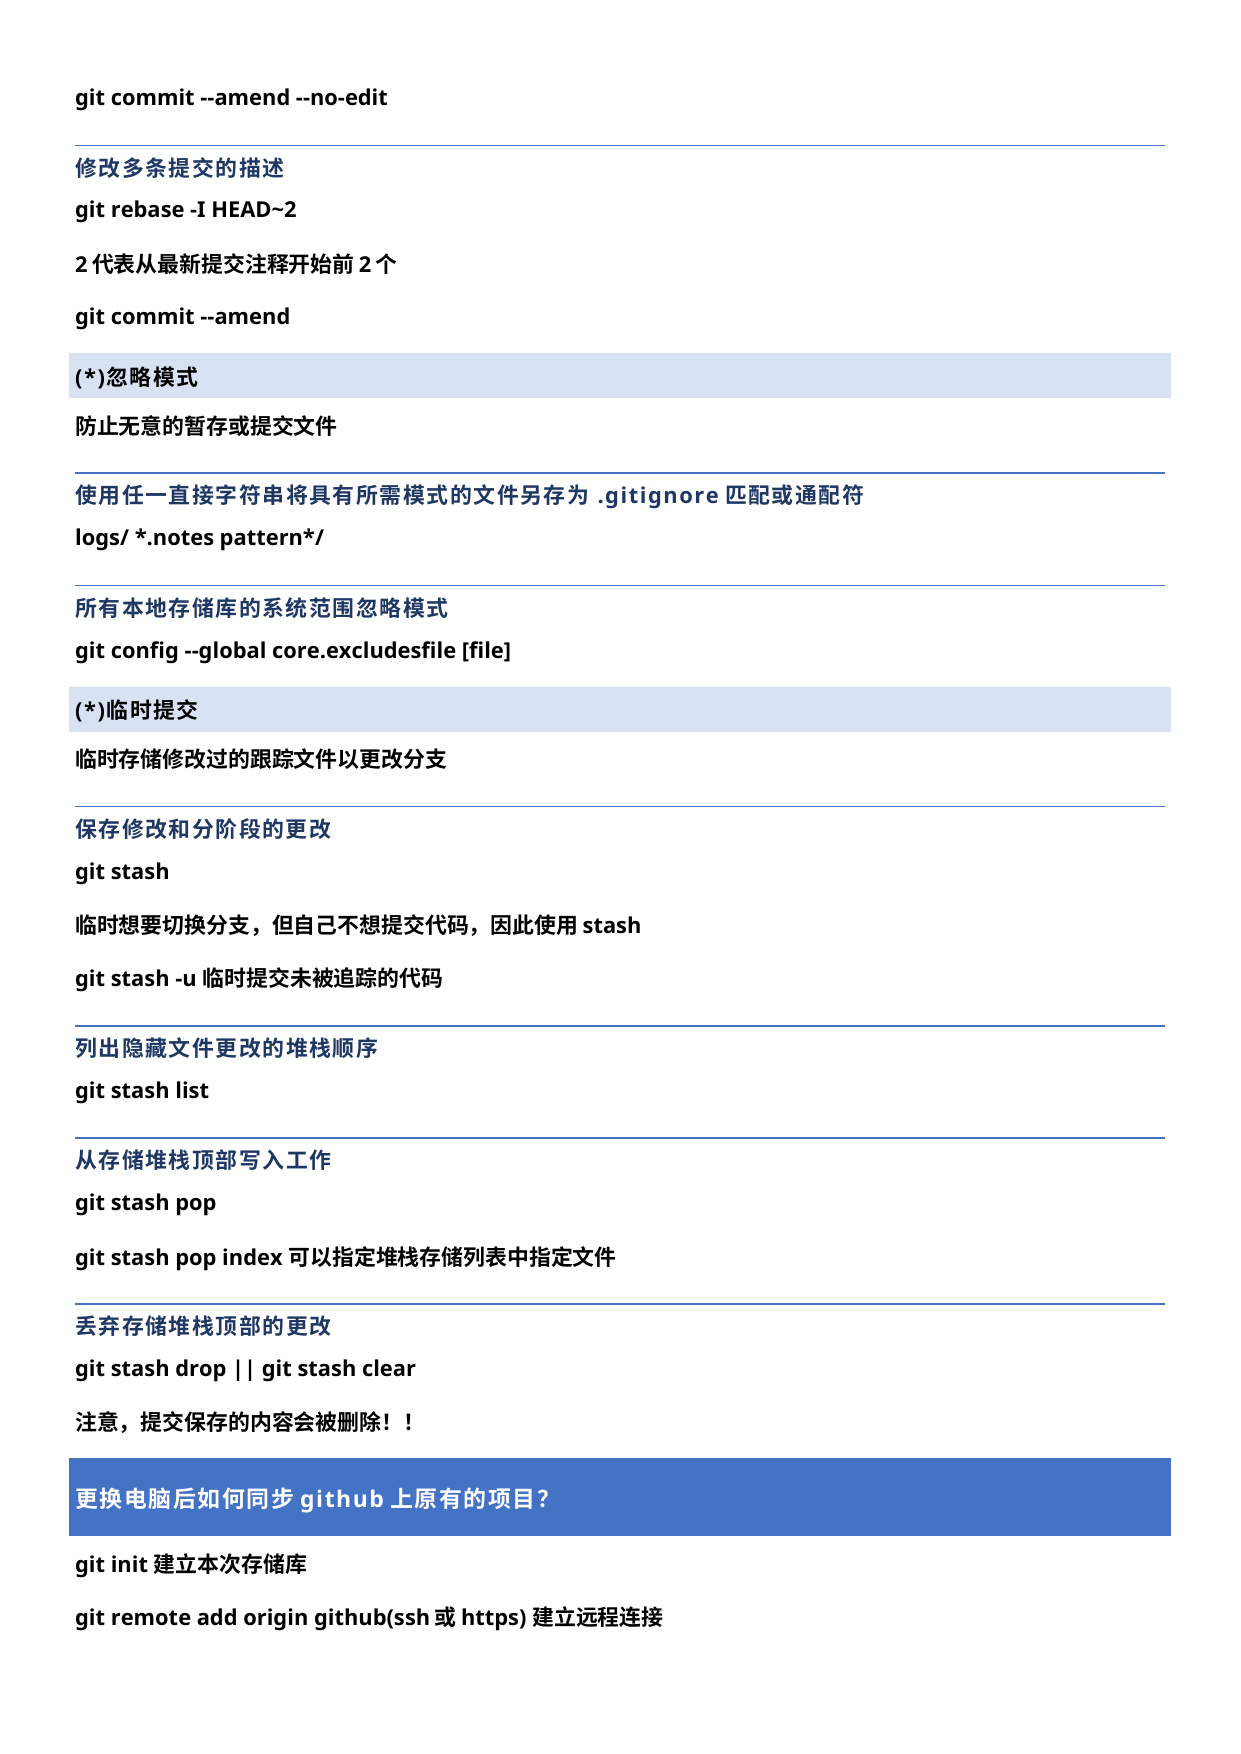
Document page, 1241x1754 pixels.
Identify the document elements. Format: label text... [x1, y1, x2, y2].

subtitle 更换电脑后如何同步github上原有的项目？ [75, 1465, 1165, 1529]
text git stash [75, 854, 1165, 887]
text git stash list [75, 1073, 1165, 1106]
text logs/ *.notes pattern*/ [75, 521, 1165, 553]
subtitle (*)忽略模式 [75, 359, 1165, 392]
text 临时存储修改过的跟踪文件以更改分支 [75, 742, 1165, 774]
text git commit --amend [75, 300, 1165, 332]
text git commit --amend --no-edit [75, 81, 1165, 113]
text git rebase -I HEAD~2 [75, 193, 1165, 226]
text git init 建立本次存储库 [75, 1546, 1165, 1579]
subtitle 保存修改和分阶段的更改 [75, 807, 1165, 844]
subtitle (*)临时提交 [75, 693, 1165, 725]
text 2代表从最新提交注释开始前2个 [75, 246, 1165, 279]
text git stash pop index 可以指定堆栈存储列表中指定文件 [75, 1239, 1165, 1272]
subtitle 列出隐藏文件更改的堆栈顺序 [75, 1027, 1165, 1063]
subtitle 丢弃存储堆栈顶部的更改 [75, 1305, 1165, 1341]
text 防止无意的暂存或提交文件 [75, 408, 1165, 441]
text 注意，提交保存的内容会被删除！！ [75, 1405, 1165, 1437]
text git config --global core.excludesfile [file] [75, 633, 1165, 666]
text git remote add origin github(ssh或https) 建立远程连接 [75, 1599, 1165, 1632]
subtitle 从存储堆栈顶部写入工作 [75, 1139, 1165, 1176]
subtitle 所有本地存储库的系统范围忽略模式 [75, 586, 1165, 623]
text git stash -u 临时提交未被追踪的代码 [75, 961, 1165, 994]
subtitle 使用任一直接字符串将具有所需模式的文件另存为 .gitignore匹配或通配符 [75, 474, 1165, 511]
text git stash drop || git stash clear [75, 1352, 1165, 1384]
subtitle 修改多条提交的描述 [75, 146, 1165, 183]
text 临时想要切换分支，但自己不想提交代码，因此使用stash [75, 908, 1165, 940]
text git stash pop [75, 1186, 1165, 1218]
